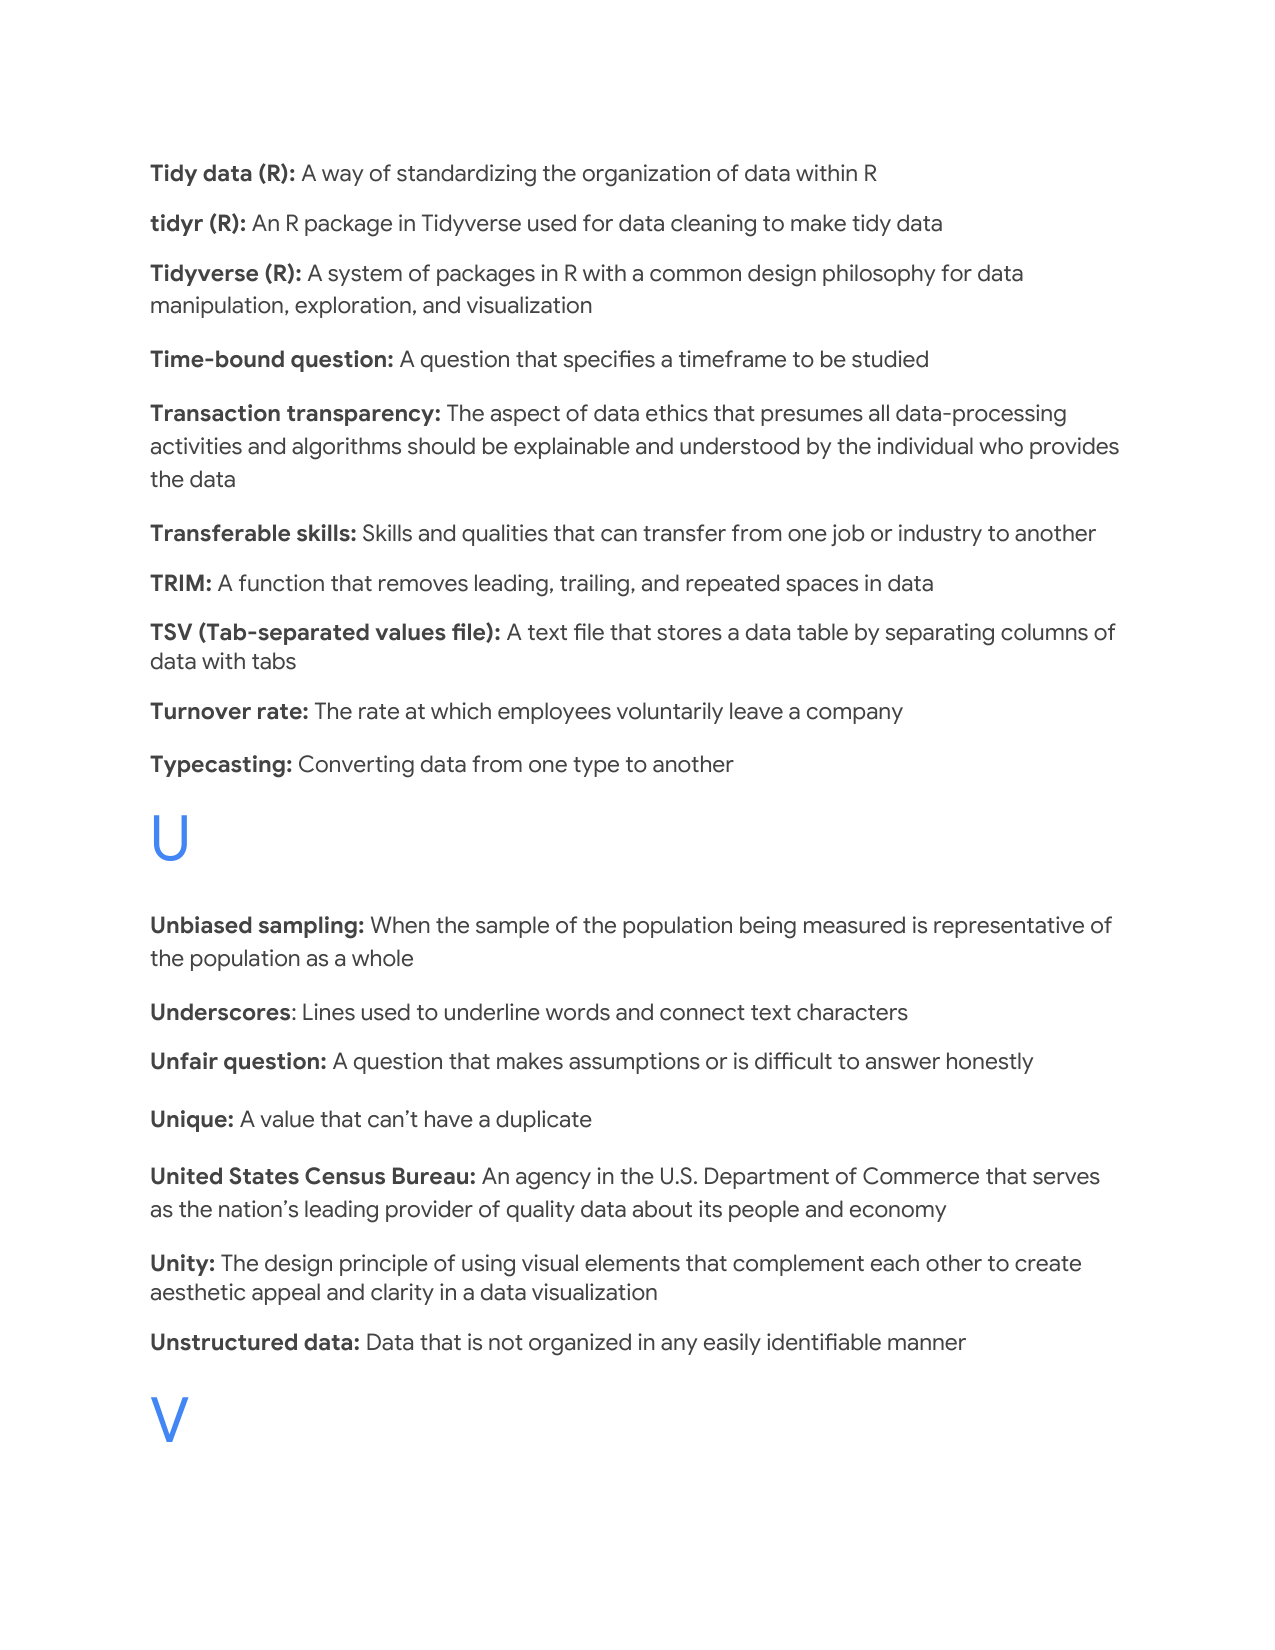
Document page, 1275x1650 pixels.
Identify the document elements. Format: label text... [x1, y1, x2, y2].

text Unity: The design principle of using visual elements that complement each other to create aesthetic appeal and clarity in a data visualization [150, 1249, 1125, 1307]
text Tidy data (R): A way of standardizing the organization of data within R [150, 159, 1125, 188]
text Unstructured data: Data that is not organized in any easily identifiable manner [150, 1328, 1125, 1356]
text Time-bound question: A question that specifies a timeframe to be studied [150, 346, 1125, 374]
text V [150, 1382, 1125, 1460]
text TRIM: A function that removes leading, trailing, and repeated spaces in data [150, 569, 1125, 598]
text TSV (Tab-separated values file): A text file that stores a data table by separating columns of data with tabs [150, 618, 1125, 676]
text Tidyverse (R): A system of packages in R with a common design philosophy for data manipulation, exploration, and visualization [150, 259, 1125, 321]
text U [150, 800, 1125, 878]
text tidyr (R): An R package in Tidyverse used for data cleaning to make tidy data [150, 209, 1125, 238]
text Unique: A value that can’t have a duplicate [150, 1105, 1125, 1134]
text Unfair question: A question that makes assumptions or is difficult to answer honestly [150, 1047, 1125, 1076]
text Transaction transparency: The aspect of data ethics that presumes all data-processing activities and algorithms should be explainable and understood by the individual who provides the data [150, 399, 1125, 494]
text Typecasting: Converting data from one type to another [150, 751, 1125, 779]
text Unbiased sampling: When the sample of the population being measured is representative of the population as a whole [150, 911, 1125, 973]
text United States Census Bureau: An agency in the U.S. Department of Commerce that serves as the nation’s leading provider of quality data about its people and economy [150, 1162, 1125, 1224]
text Underscores: Lines used to underline words and connect text characters [150, 998, 1125, 1027]
text Turnover rate: The rate at which employees voluntarily leave a company [150, 697, 1125, 726]
text Transferable skills: Skills and qualities that can transfer from one job or industry to another [150, 519, 1125, 548]
